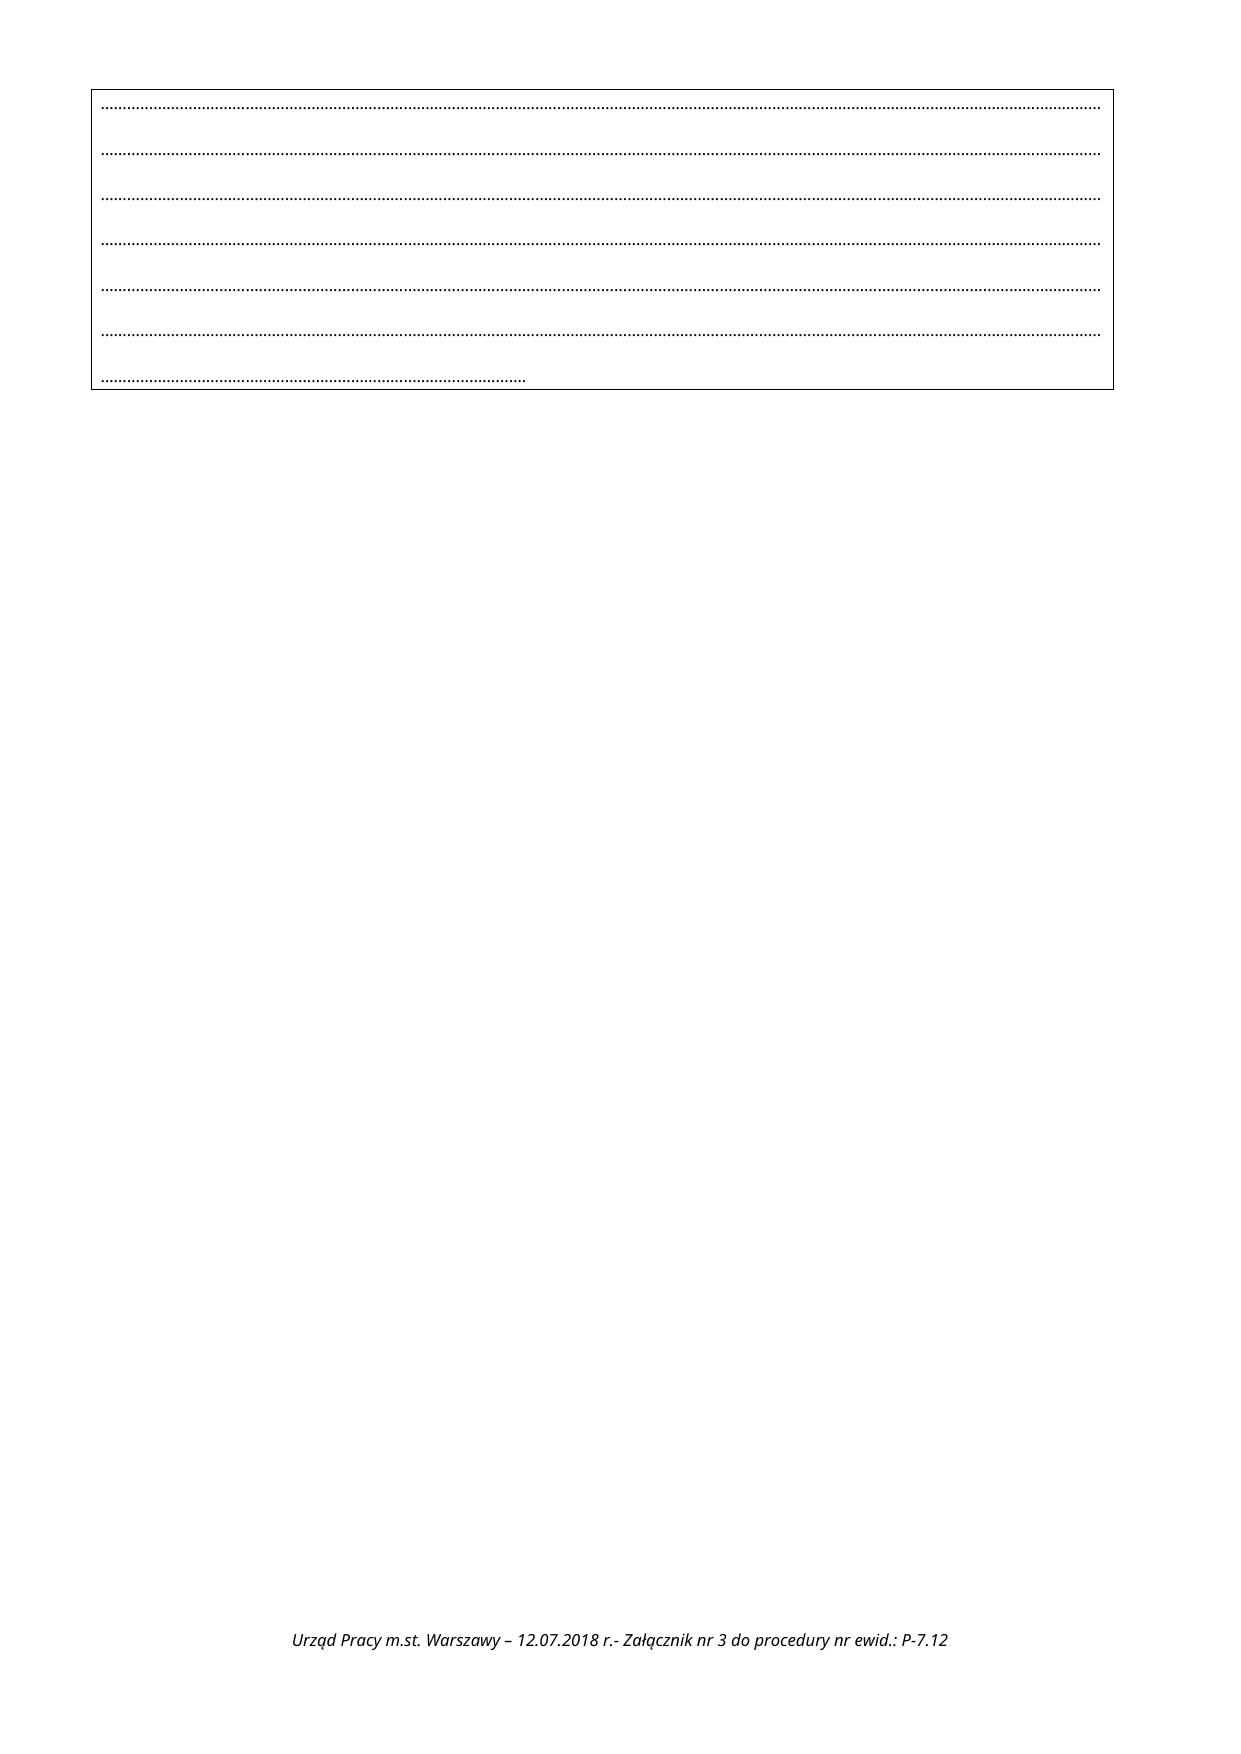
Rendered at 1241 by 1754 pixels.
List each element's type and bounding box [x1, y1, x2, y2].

text [92, 90, 1113, 389]
